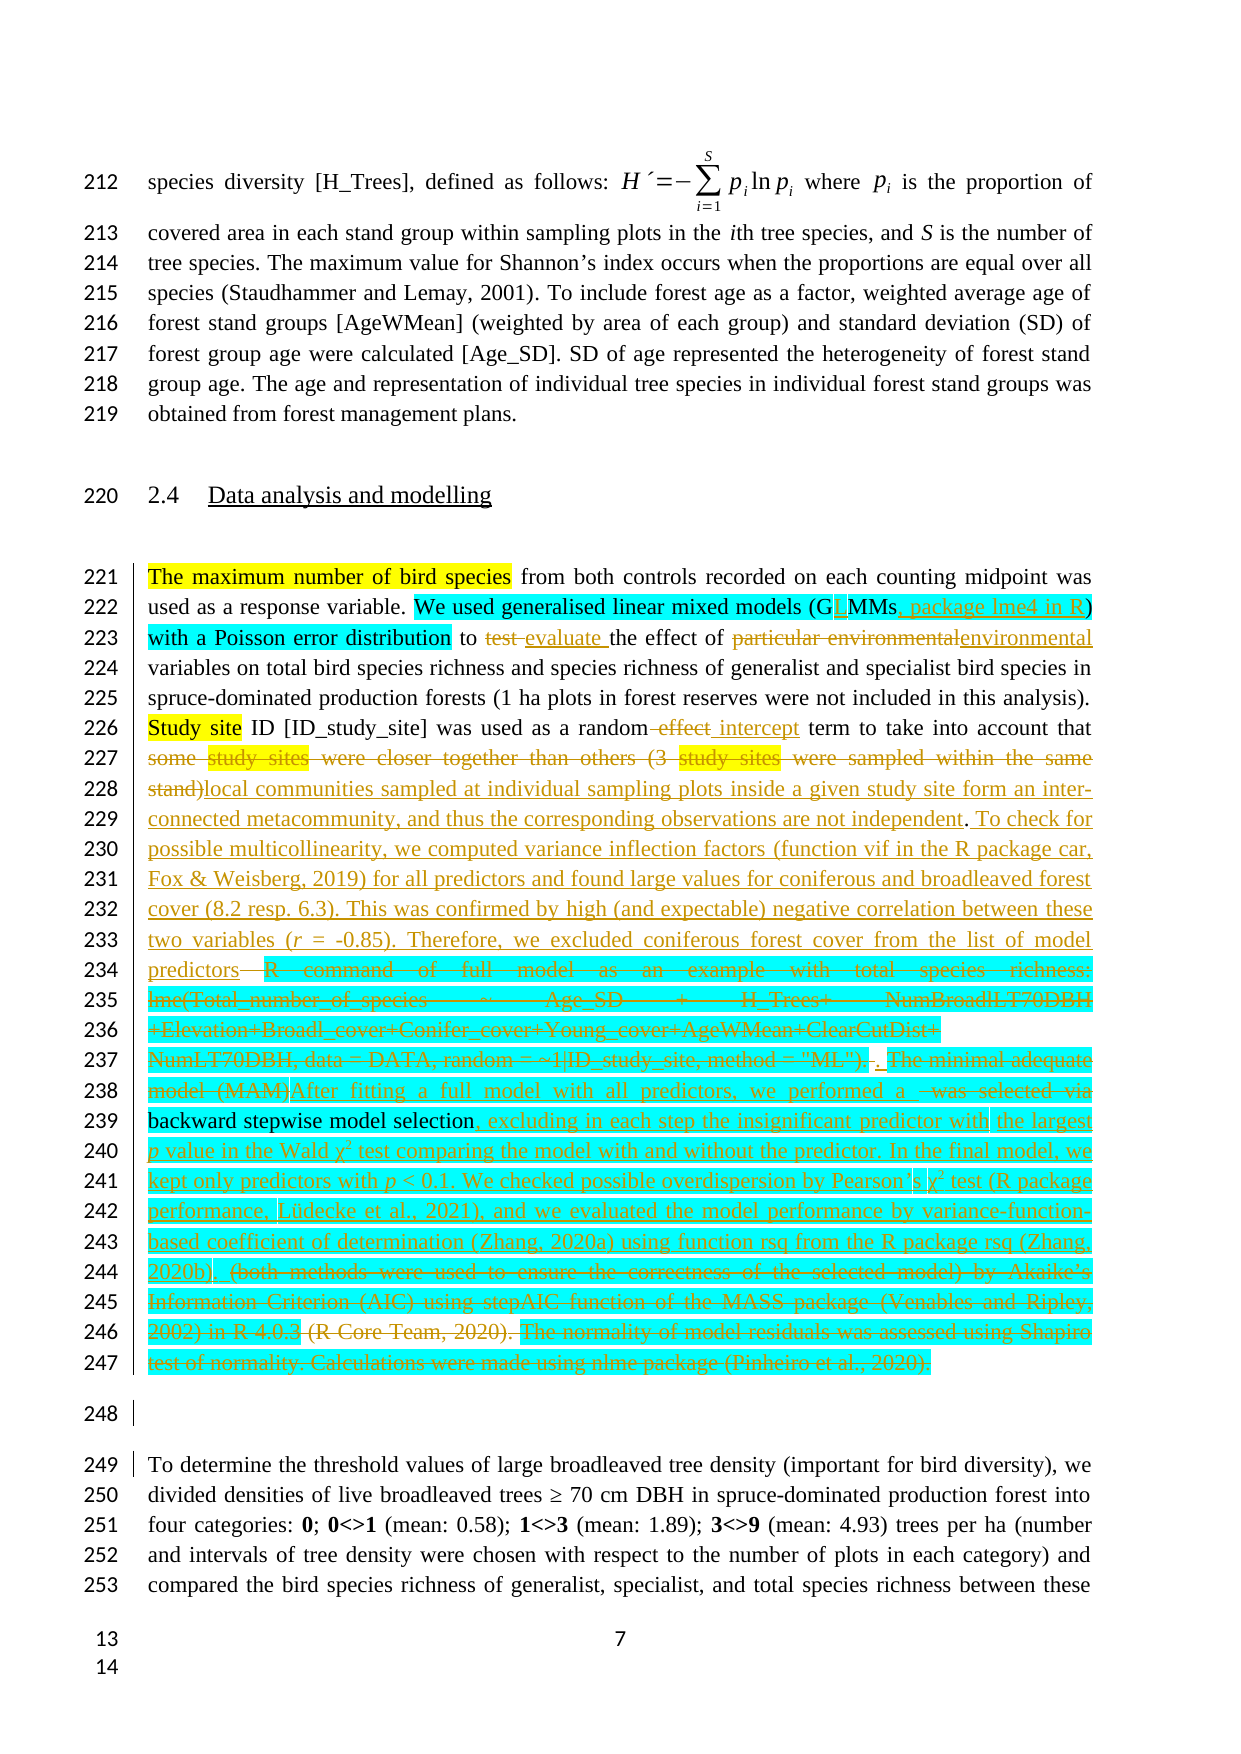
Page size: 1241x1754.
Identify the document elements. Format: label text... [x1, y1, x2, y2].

text The maximum number of bird species from both controls recorded on each counting midpoint was used as a response variable. We used generalised linear mixed models (GMMs) with a Poisson error distribution to the effect of variables on total bird species richness and species richness of generalist and specialist bird species in spruce-dominated production forests (1 ha plots in forest reserves were not included in this analysis). Study site ID [ID_study_site] was used as a random term to take into account that .backward stepwise model selection [148, 950, 1093, 986]
text The maximum number of bird species from both controls recorded on each counting midpoint was used as a response variable. We used generalised linear mixed models (GMMs) with a Poisson error distribution to the effect of variables on total bird species richness and species richness of generalist and specialist bird species in spruce-dominated production forests (1 ha plots in forest reserves were not included in this analysis). Study site ID [ID_study_site] was used as a random term to take into account that .backward stepwise model selection [148, 1191, 1093, 1281]
subtitle Data analysis and modelling [148, 480, 1093, 509]
text The maximum number of bird species from both controls recorded on each counting midpoint was used as a response variable. We used generalised linear mixed models (GMMs) with a Poisson error distribution to the effect of variables on total bird species richness and species richness of generalist and specialist bird species in spruce-dominated production forests (1 ha plots in forest reserves were not included in this analysis). Study site ID [ID_study_site] was used as a random term to take into account that .backward stepwise model selection [148, 1314, 1093, 1375]
text The maximum number of bird species from both controls recorded on each counting midpoint was used as a response variable. We used generalised linear mixed models (GMMs) with a Poisson error distribution to the effect of variables on total bird species richness and species richness of generalist and specialist bird species in spruce-dominated production forests (1 ha plots in forest reserves were not included in this analysis). Study site ID [ID_study_site] was used as a random term to take into account that .backward stepwise model selection [148, 1092, 1093, 1130]
text The maximum number of bird species from both controls recorded on each counting midpoint was used as a response variable. We used generalised linear mixed models (GMMs) with a Poisson error distribution to the effect of variables on total bird species richness and species richness of generalist and specialist bird species in spruce-dominated production forests (1 ha plots in forest reserves were not included in this analysis). Study site ID [ID_study_site] was used as a random term to take into account that .backward stepwise model selection [148, 563, 1093, 759]
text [148, 148, 1093, 426]
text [148, 1451, 1093, 1598]
text The maximum number of bird species from both controls recorded on each counting midpoint was used as a response variable. We used generalised linear mixed models (GMMs) with a Poisson error distribution to the effect of variables on total bird species richness and species richness of generalist and specialist bird species in spruce-dominated production forests (1 ha plots in forest reserves were not included in this analysis). Study site ID [ID_study_site] was used as a random term to take into account that .backward stepwise model selection [148, 760, 1093, 858]
text The maximum number of bird species from both controls recorded on each counting midpoint was used as a response variable. We used generalised linear mixed models (GMMs) with a Poisson error distribution to the effect of variables on total bird species richness and species richness of generalist and specialist bird species in spruce-dominated production forests (1 ha plots in forest reserves were not included in this analysis). Study site ID [ID_study_site] was used as a random term to take into account that .backward stepwise model selection [148, 859, 1093, 918]
text The maximum number of bird species from both controls recorded on each counting midpoint was used as a response variable. We used generalised linear mixed models (GMMs) with a Poisson error distribution to the effect of variables on total bird species richness and species richness of generalist and specialist bird species in spruce-dominated production forests (1 ha plots in forest reserves were not included in this analysis). Study site ID [ID_study_site] was used as a random term to take into account that .backward stepwise model selection [148, 1012, 1093, 1091]
